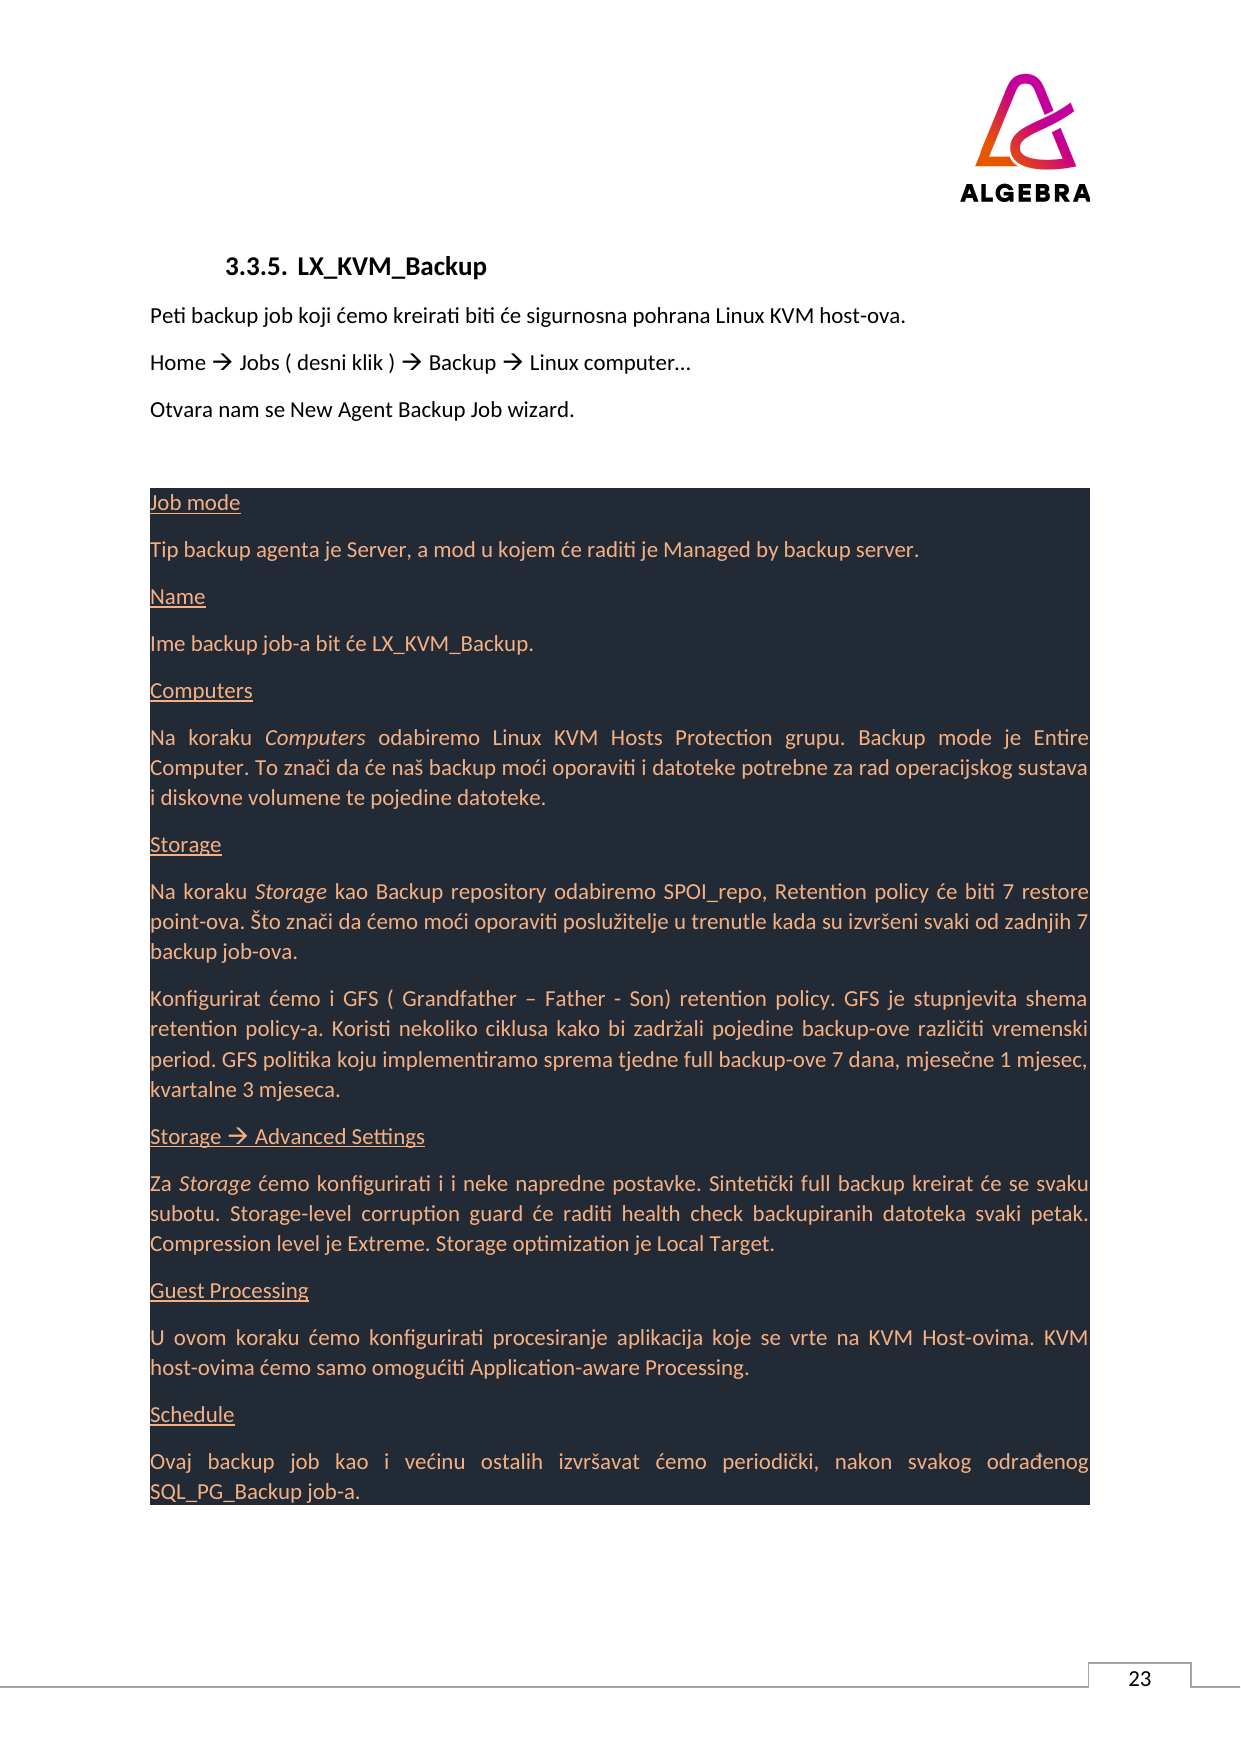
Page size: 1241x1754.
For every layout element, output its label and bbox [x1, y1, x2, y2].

picture [952, 73, 1091, 202]
